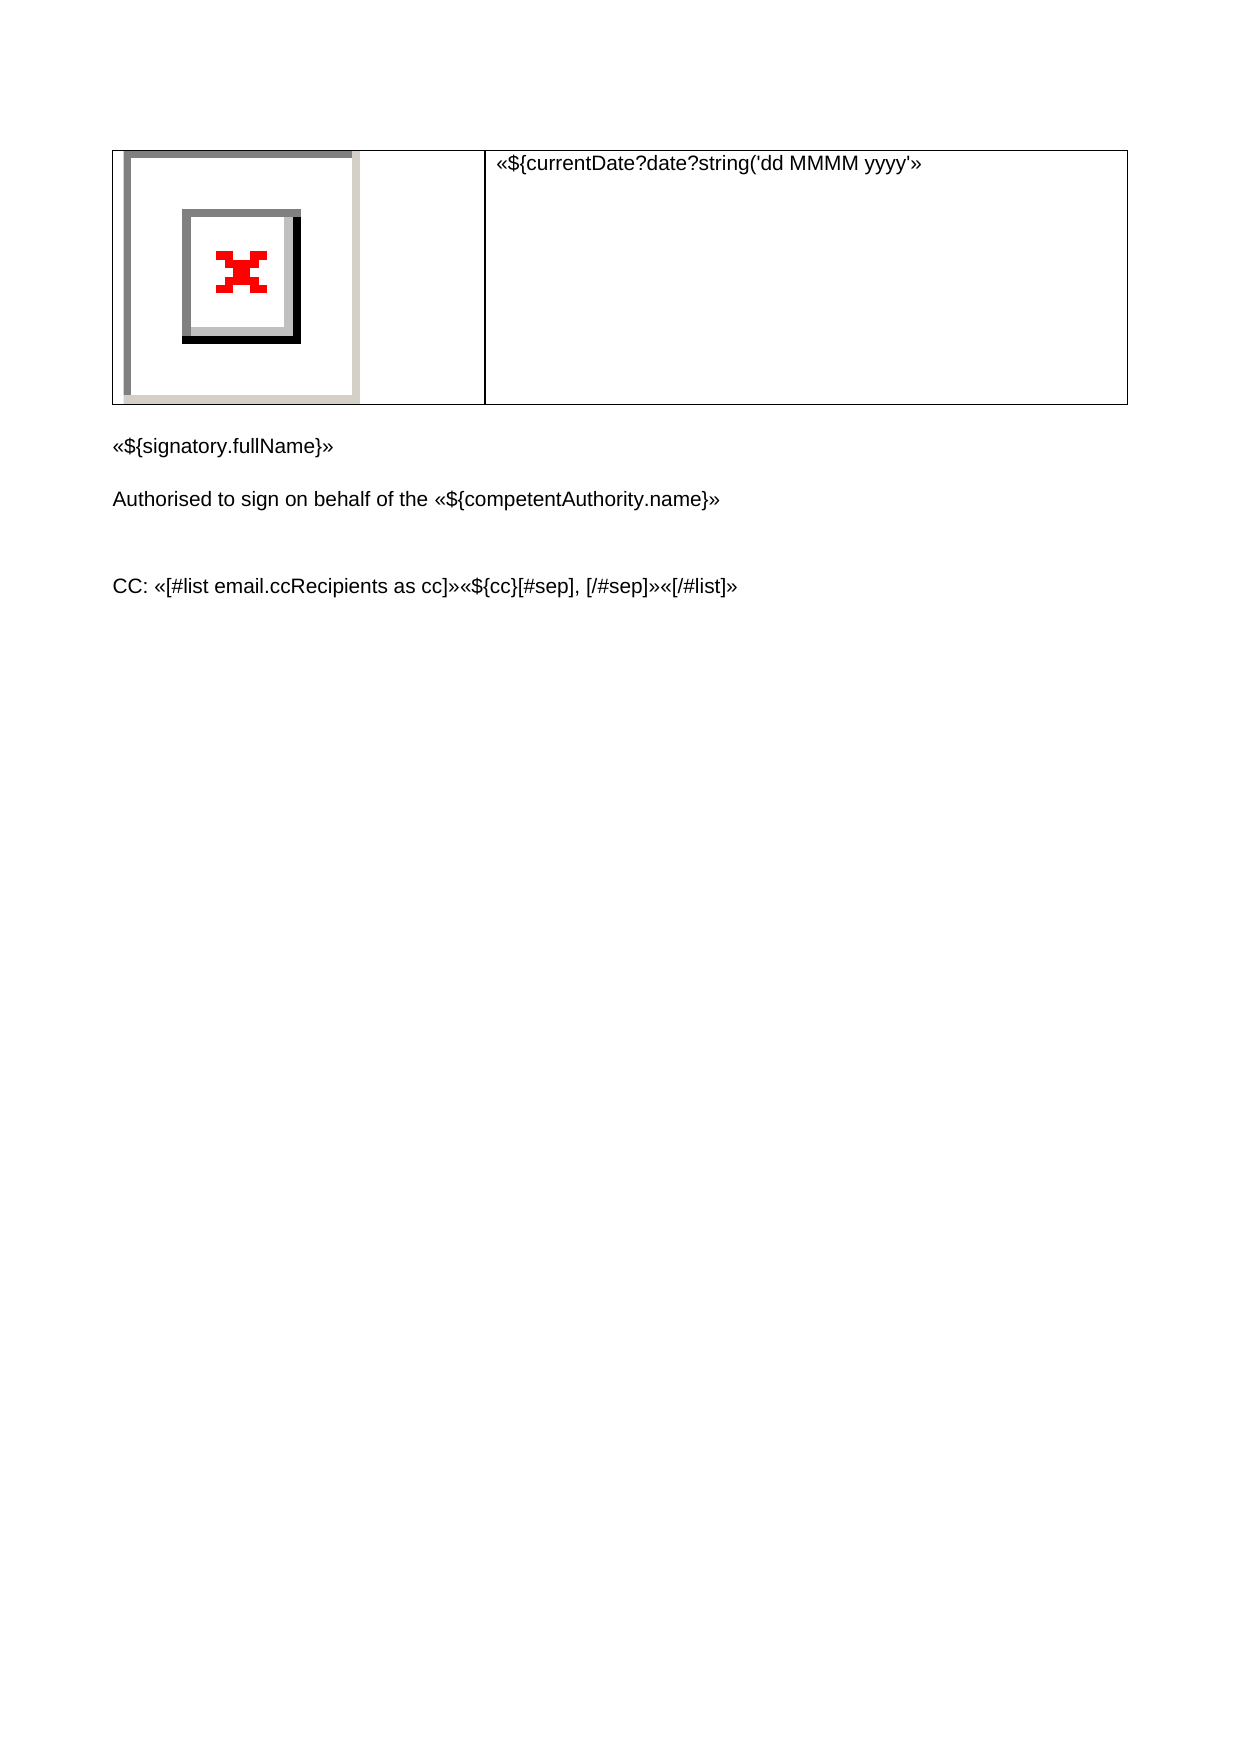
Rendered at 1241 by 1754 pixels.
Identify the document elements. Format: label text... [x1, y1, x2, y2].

table_cell [360, 151, 484, 403]
text CC: «[#list email.ccRecipients as cc]»«${cc}[#sep], [/#sep]»«[/#list]» [112, 574, 1128, 598]
table_cell [113, 151, 123, 403]
text «${signatory.fullName}» [112, 434, 1128, 458]
picture [123, 151, 360, 404]
table_cell «${currentDate?date?string('dd MMMM yyyy'» [486, 151, 1127, 403]
subtitle Authorised to sign on behalf of the «${competentAuthority.name}» [112, 487, 1128, 511]
